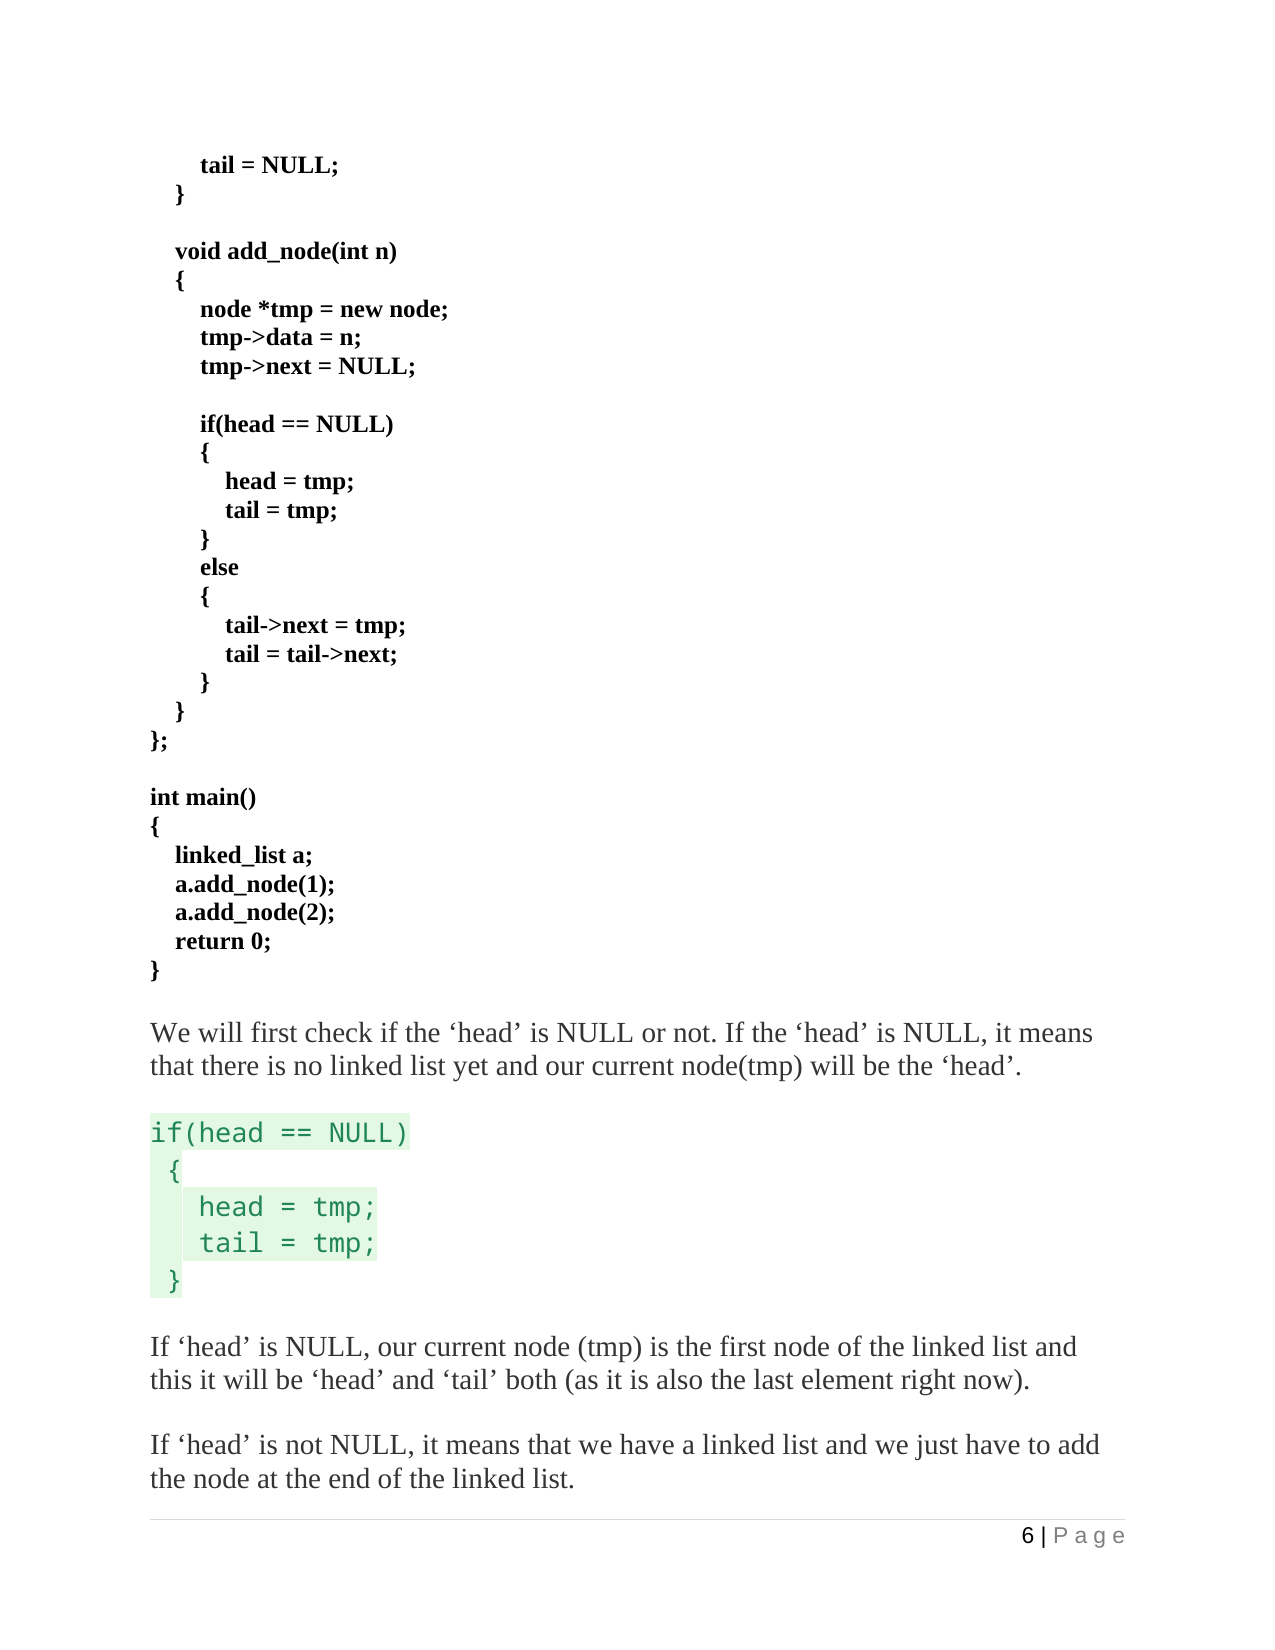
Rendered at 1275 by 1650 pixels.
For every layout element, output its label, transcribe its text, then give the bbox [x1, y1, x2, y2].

text a.add_node(2); [150, 897, 1125, 926]
text return 0; [150, 926, 1125, 955]
text if(head == NULL) [150, 409, 1125, 437]
text } [150, 696, 1125, 725]
text } [150, 667, 1125, 696]
text }; [150, 725, 1125, 754]
text tail = tail->next; [150, 639, 1125, 667]
text } [150, 955, 1125, 984]
text We will first check if the ‘head’ is NULL or not. If the ‘head’ is NULL, it means that there is no linked list yet and our current node(tmp) will be the ‘head’. [150, 1015, 1125, 1082]
text linked_list a; [150, 840, 1125, 869]
text else [150, 552, 1125, 581]
text } [150, 524, 1125, 552]
text node *tmp = new node; [150, 294, 1125, 322]
text { [150, 581, 1125, 610]
text head = tmp; [150, 466, 1125, 495]
text tmp->data = n; [150, 322, 1125, 351]
text void add_node(int n) [150, 236, 1125, 265]
text int main() [150, 782, 1125, 811]
text { [150, 437, 1125, 466]
text tail = NULL; [150, 150, 1125, 179]
text If ‘head’ is NULL, our current node (tmp) is the first node of the linked list and this it will be ‘head’ and ‘tail’ both (as it is also the last element right now). [150, 1329, 1125, 1396]
text { [150, 811, 1125, 840]
text tail = tmp; [150, 495, 1125, 524]
text tail->next = tmp; [150, 610, 1125, 639]
text if(head == NULL) { head = tmp; tail = tmp; } [182, 1113, 1125, 1298]
text tmp->next = NULL; [150, 351, 1125, 380]
text } [150, 179, 1125, 207]
text a.add_node(1); [150, 869, 1125, 897]
text If ‘head’ is not NULL, it means that we have a linked list and we just have to add the node at the end of the linked list. [150, 1427, 1125, 1494]
text { [150, 265, 1125, 294]
